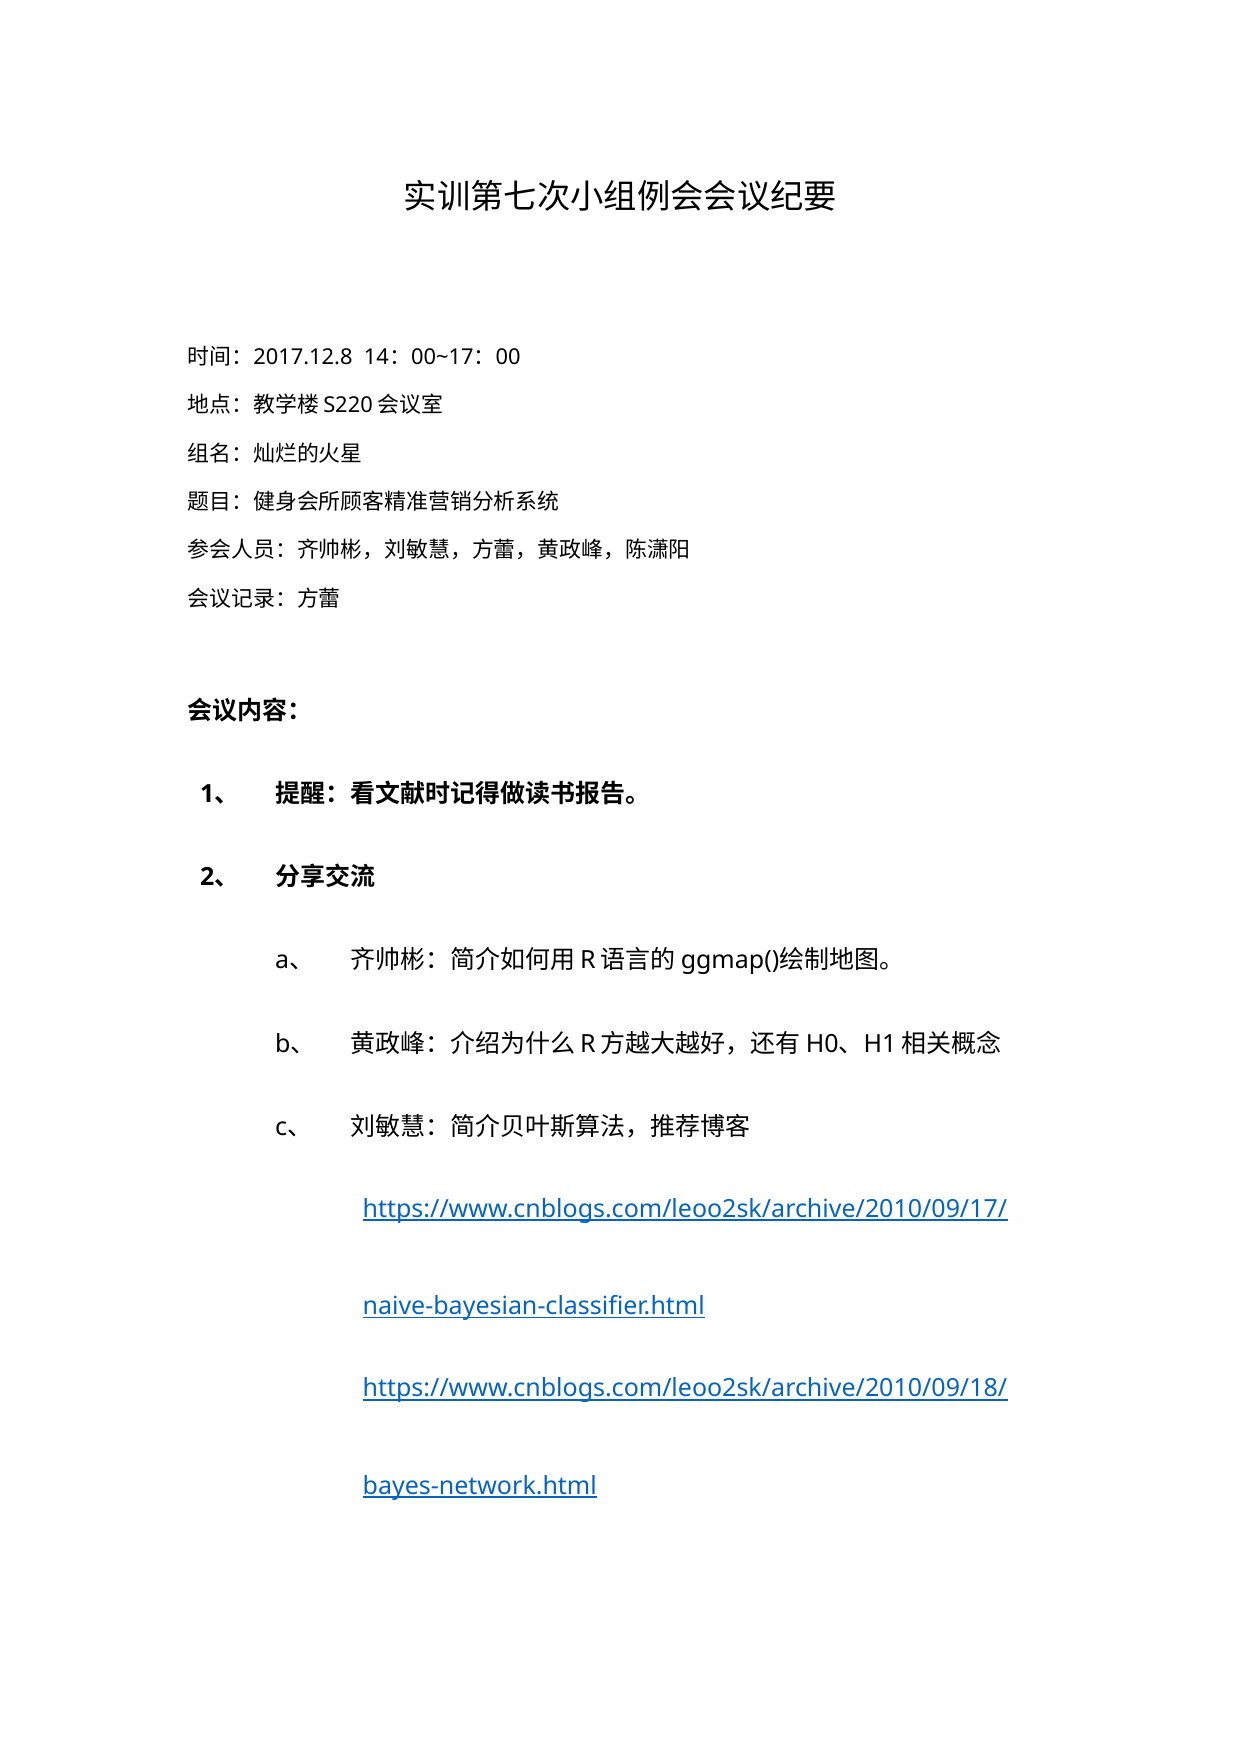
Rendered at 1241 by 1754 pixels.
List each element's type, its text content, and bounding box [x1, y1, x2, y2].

text 地点：教学楼S220会议室 [187, 387, 1053, 419]
list 齐帅彬：简介如何用R语言的ggmap()绘制地图。 [275, 926, 1053, 991]
list https://www.cnblogs.com/leoo2sk/archive/2010/09/18/bayes-network.html [362, 1354, 1053, 1517]
list 分享交流 [200, 842, 1053, 907]
text 组名：灿烂的火星 [187, 435, 1053, 468]
list https://www.cnblogs.com/leoo2sk/archive/2010/09/17/naive-bayesian-classifier.html [362, 1175, 1053, 1337]
text 会议内容： [187, 676, 1053, 741]
list 黄政峰：介绍为什么R方越大越好，还有H0、H1相关概念 [275, 1009, 1053, 1074]
text 参会人员：齐帅彬，刘敏慧，方蕾，黄政峰，陈潇阳 [187, 532, 1053, 564]
list 提醒：看文献时记得做读书报告。 [200, 759, 1053, 824]
list 刘敏慧：简介贝叶斯算法，推荐博客 [275, 1092, 1053, 1157]
text 会议记录：方蕾 [187, 580, 1053, 613]
text 时间：2017.12.8 14：00~17：00 [187, 339, 1053, 371]
text 实训第七次小组例会会议纪要 [187, 162, 1053, 227]
text 题目：健身会所顾客精准营销分析系统 [187, 484, 1053, 516]
